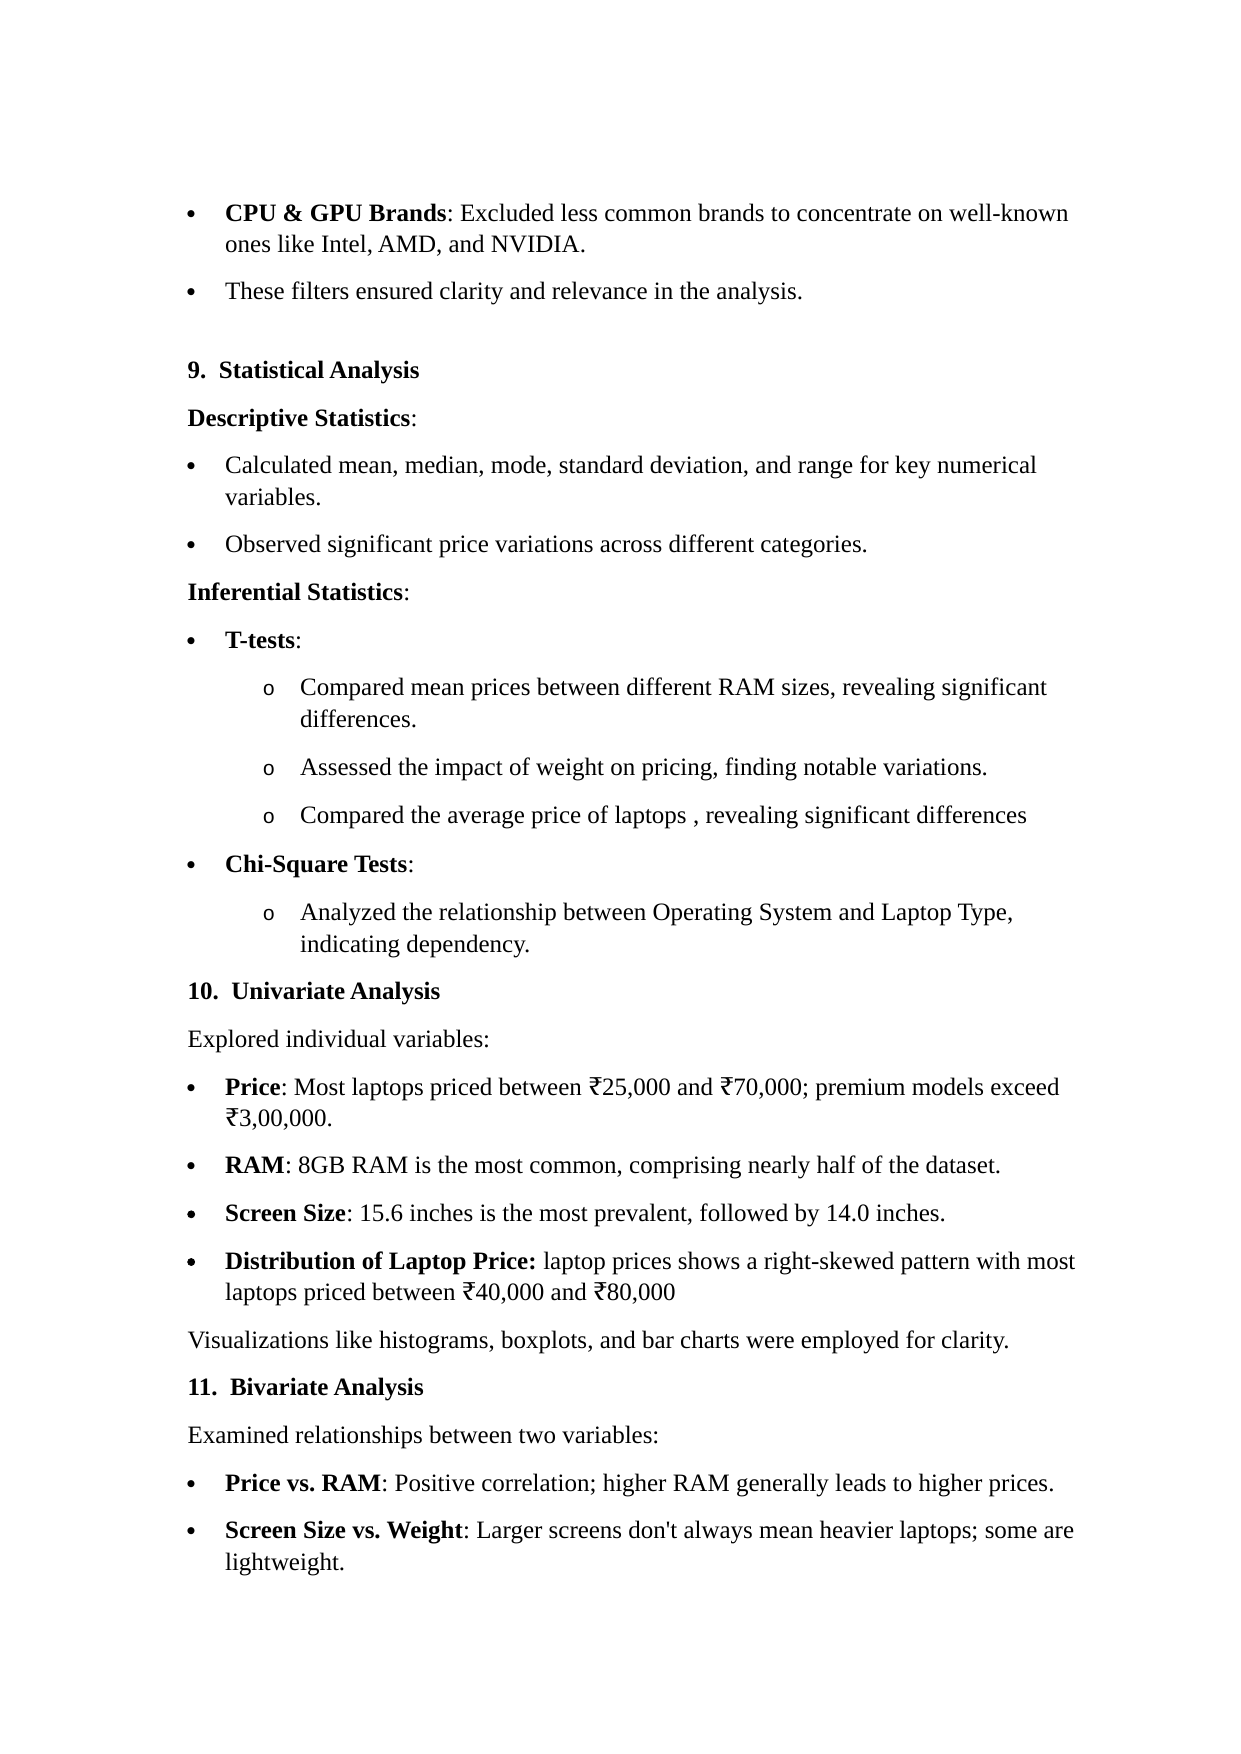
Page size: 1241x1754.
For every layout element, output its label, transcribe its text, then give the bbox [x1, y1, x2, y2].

list Screen Size vs. Weight: Larger screens don't always mean heavier laptops; some are lightweight. [187, 1516, 1090, 1575]
list Analyzed the relationship between Operating System and Laptop Type, indicating dependency. [262, 897, 1090, 957]
list Price: Most laptops priced between ₹25,000 and ₹70,000; premium models exceed ₹3,00,000. [187, 1072, 1090, 1132]
list RAM: 8GB RAM is the most common, comprising nearly half of the dataset. [187, 1151, 1090, 1179]
text Examined relationships between two variables: [187, 1420, 1090, 1449]
text Explored individual variables: [187, 1024, 1090, 1053]
list Chi-Square Tests: [187, 849, 1090, 878]
list Price vs. RAM: Positive correlation; higher RAM generally leads to higher prices. [187, 1468, 1090, 1497]
list Calculated mean, median, mode, standard deviation, and range for key numerical variables. [187, 451, 1090, 510]
text 10. Univariate Analysis [187, 976, 1090, 1005]
text 9. Statistical Analysis [187, 355, 1090, 384]
text Inferential Statistics: [187, 577, 1090, 606]
list Compared the average price of laptops , revealing significant differences [262, 801, 1090, 830]
list Observed significant price variations across different categories. [187, 529, 1090, 558]
list Screen Size: 15.6 inches is the most prevalent, followed by 14.0 inches. [187, 1198, 1090, 1227]
list Distribution of Laptop Price: laptop prices shows a right-skewed pattern with most laptops priced between ₹40,000 and ₹80,000 [187, 1246, 1090, 1306]
list T-tests: [187, 625, 1090, 653]
list CPU & GPU Brands: Excluded less common brands to concentrate on well-known ones like Intel, AMD, and NVIDIA. [187, 198, 1090, 257]
text 11. Bivariate Analysis [187, 1372, 1090, 1401]
list Compared mean prices between different RAM sizes, revealing significant differences. [262, 672, 1090, 733]
list Assessed the impact of weight on pricing, finding notable variations. [262, 752, 1090, 782]
text Descriptive Statistics: [187, 403, 1090, 432]
text Visualizations like histograms, boxplots, and bar charts were employed for clarity. [187, 1325, 1090, 1353]
list These filters ensured clarity and relevance in the analysis. [187, 276, 1090, 305]
